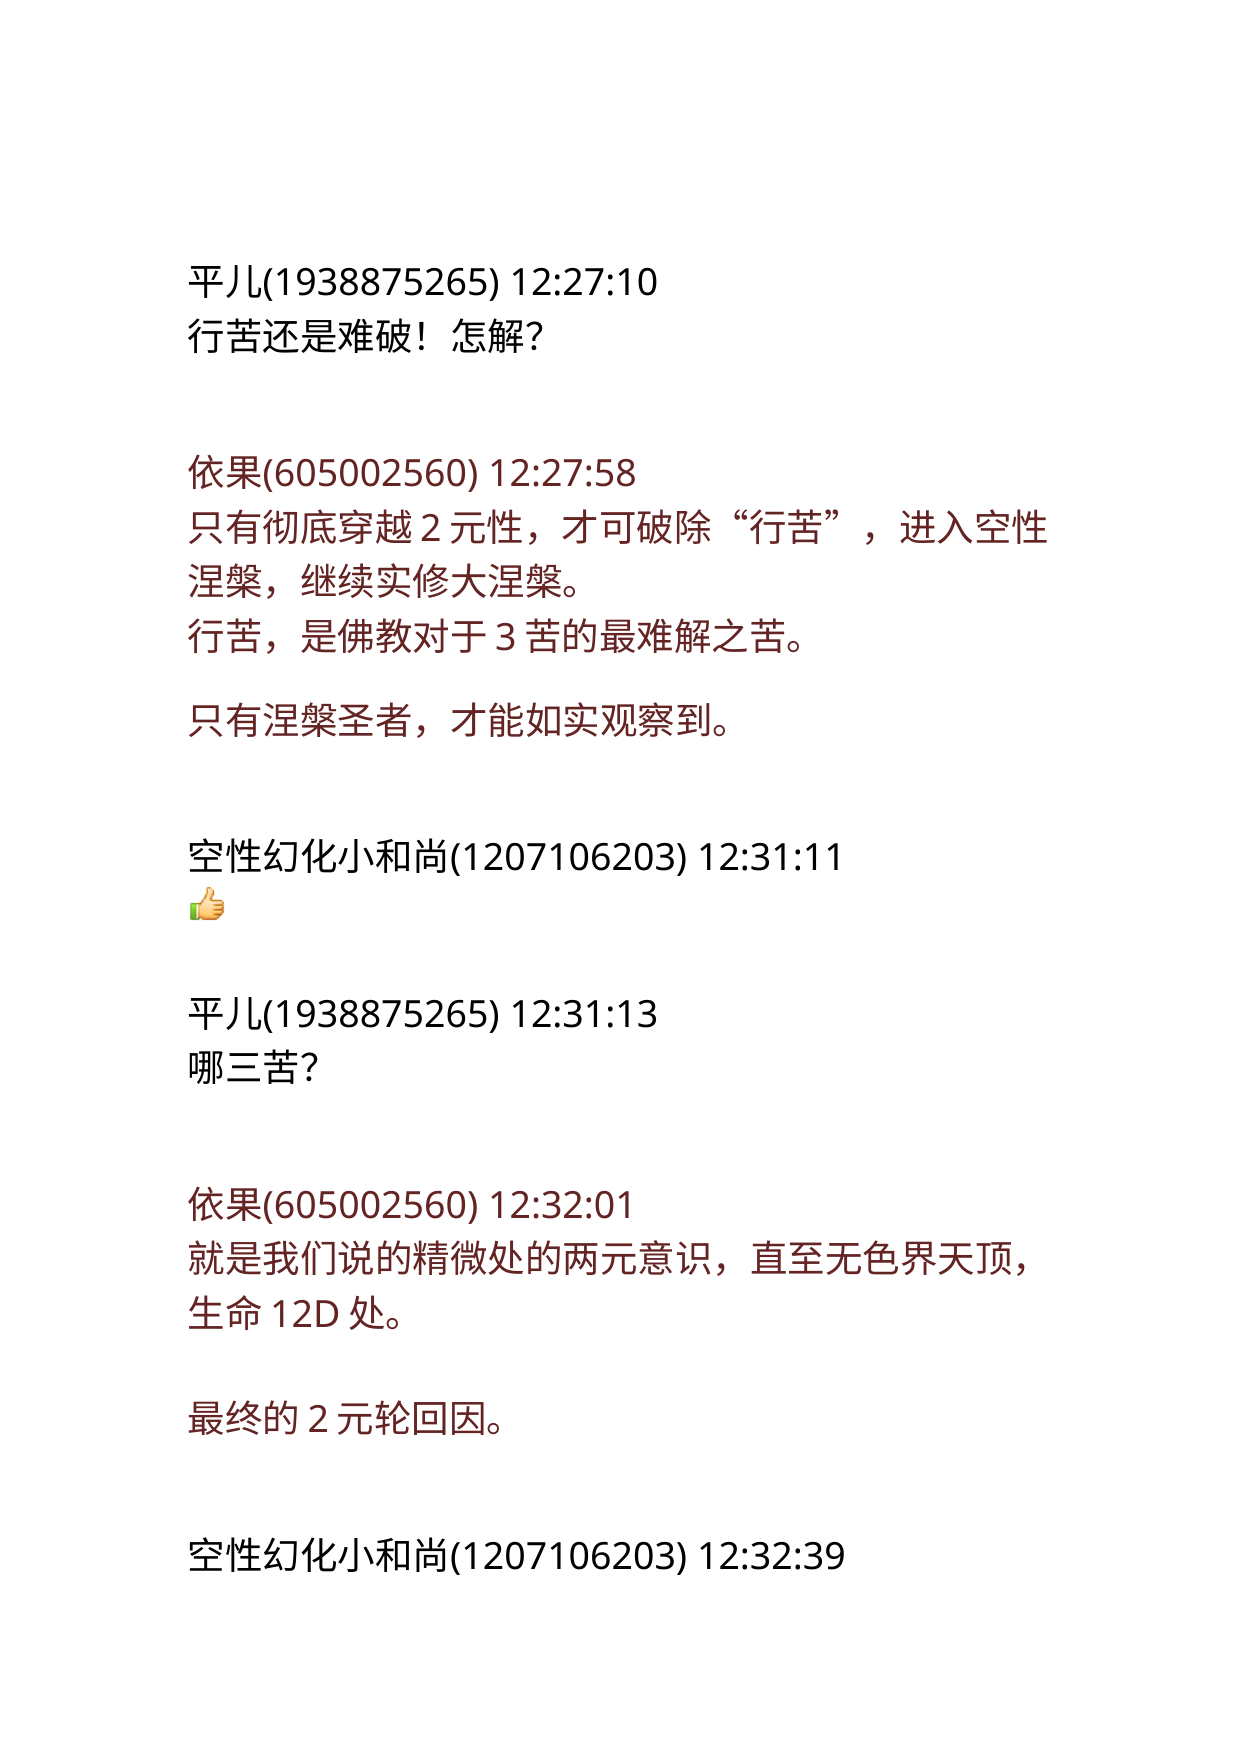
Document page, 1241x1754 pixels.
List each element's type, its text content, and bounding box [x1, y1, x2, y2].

text 平儿(1938875265) 12:27:10 [187, 252, 1053, 307]
text 只有涅槃圣者，才能如实观察到。 [187, 691, 1053, 745]
text 空性幻化小和尚(1207106203) 12:31:11 [187, 827, 1053, 882]
text 就是我们说的精微处的两元意识，直至无色界天顶，生命12D处。 [187, 1229, 1053, 1338]
text 依果(605002560) 12:27:58 [187, 443, 1053, 498]
text 空性幻化小和尚(1207106203) 12:32:39 [187, 1526, 1053, 1580]
text 哪三苦？ [187, 1038, 1053, 1092]
text 平儿(1938875265) 12:31:13 [187, 984, 1053, 1038]
text 行苦，是佛教对于3苦的最难解之苦。 [187, 606, 1053, 661]
text 行苦还是难破！怎解？ [187, 307, 1053, 361]
text 只有彻底穿越2元性，才可破除“行苦”，进入空性涅槃，继续实修大涅槃。 [187, 498, 1053, 606]
text 最终的2元轮回因。 [187, 1389, 1053, 1443]
text 依果(605002560) 12:32:01 [187, 1175, 1053, 1229]
picture [187, 884, 226, 922]
